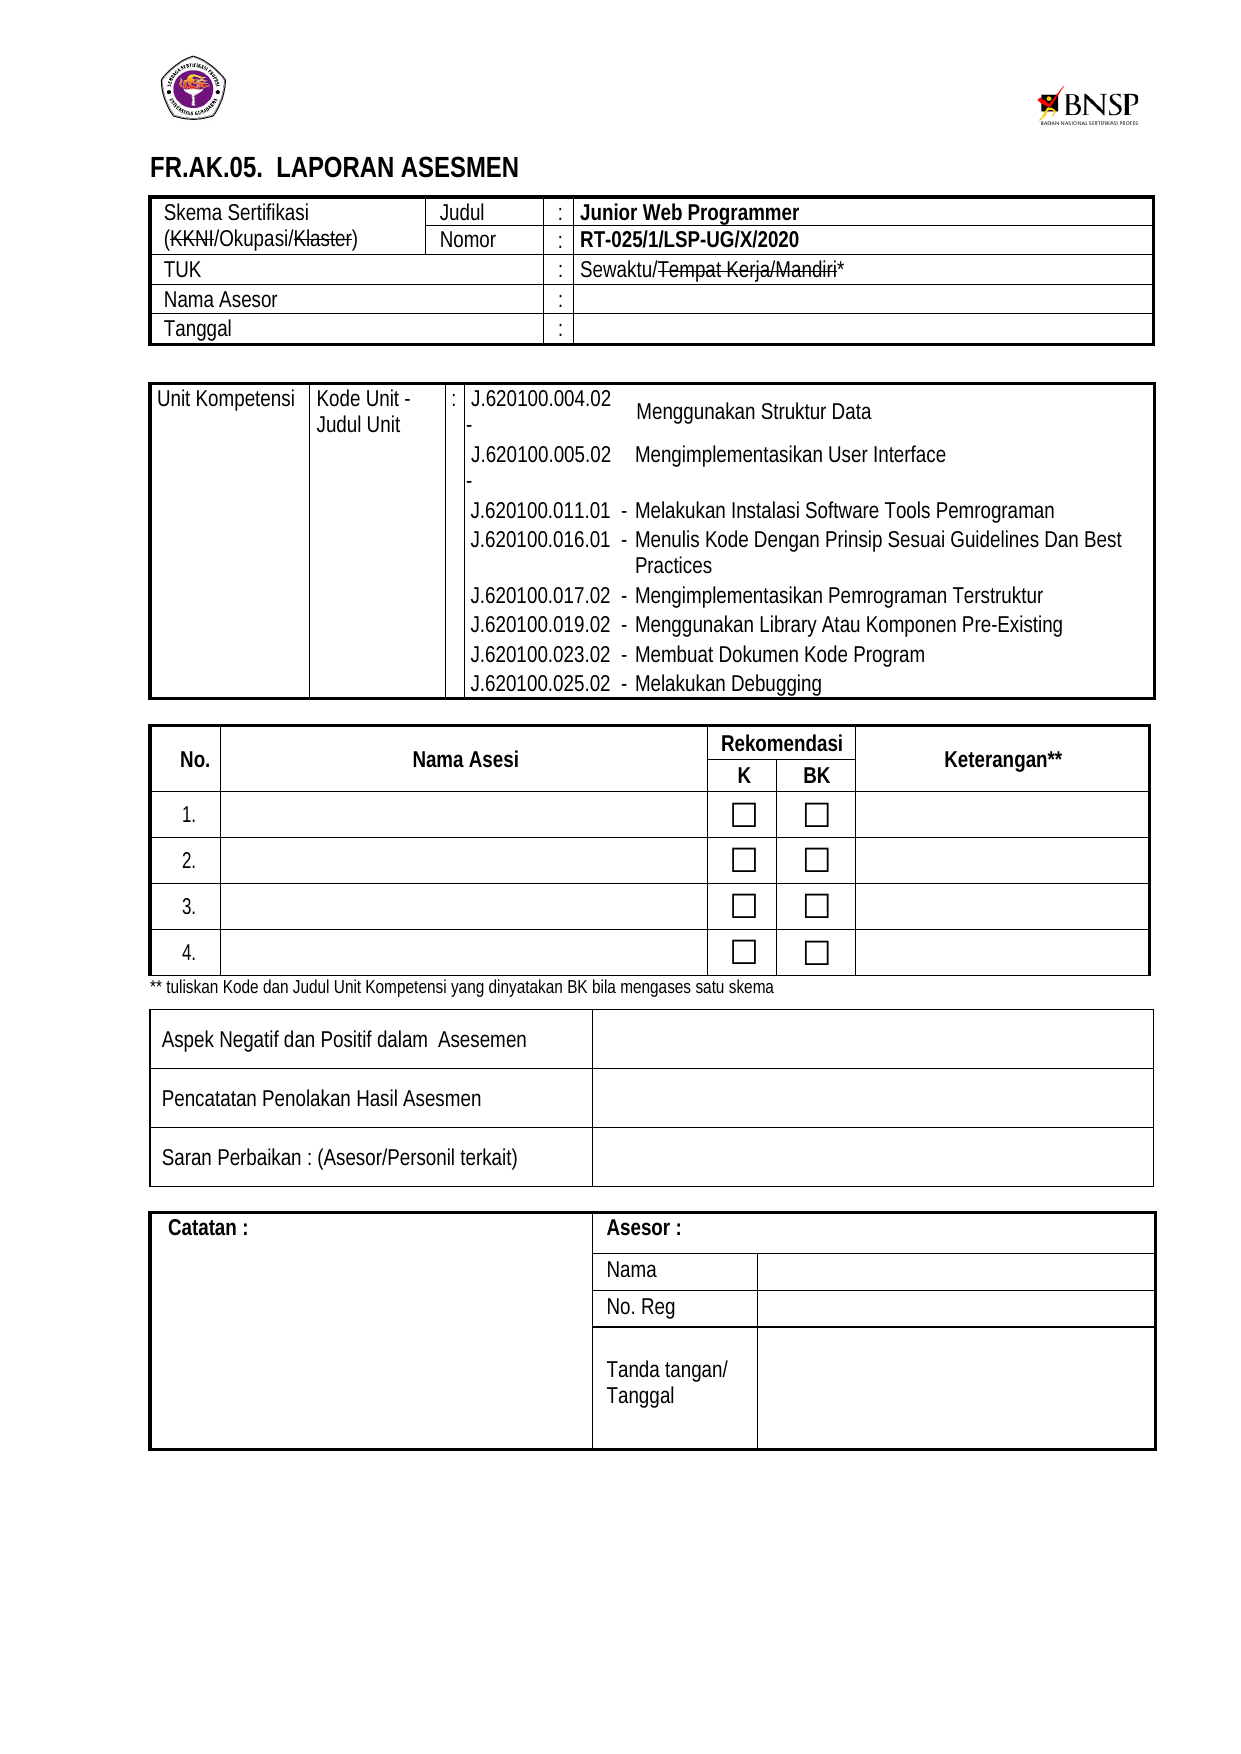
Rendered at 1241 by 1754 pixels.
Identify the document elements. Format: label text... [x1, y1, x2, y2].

table_cell : [544, 226, 573, 254]
table_cell Saran Perbaikan : (Asesor/Personil terkait) [151, 1128, 592, 1186]
table_header Aspek Negatif dan Positif dalam Asesemen [151, 1010, 592, 1068]
table_header Menggunakan Struktur Data [628, 385, 1153, 438]
table_header Kode Unit - Judul Unit [310, 385, 445, 697]
table_header [593, 1010, 1153, 1068]
table_cell Sewaktu/Tempat Kerja/Mandiri* [574, 255, 1152, 284]
table_header Keterangan** [856, 727, 1148, 791]
table_header Nama Asesi [221, 727, 707, 791]
table_header Skema Sertifikasi (KKNI/Okupasi/Klaster) [152, 199, 425, 254]
table_cell J.620100.011.01 - [465, 494, 628, 523]
table_cell Nama [593, 1254, 757, 1289]
table_cell Nama Asesor [152, 285, 543, 313]
table_cell [574, 285, 1152, 313]
table_cell ☐ [708, 838, 776, 883]
table_cell J.620100.005.02 - [465, 438, 628, 493]
table_cell 1. [152, 792, 220, 837]
table_cell Melakukan Instalasi Software Tools Pemrograman [628, 494, 1153, 523]
table_header No. [152, 727, 220, 791]
table_cell Menulis Kode Dengan Prinsip Sesuai Guidelines Dan Best Practices [628, 523, 1153, 579]
table_cell ☐ [777, 930, 855, 975]
table_header Junior Web Programmer [574, 199, 1152, 225]
table_cell ☐ [777, 884, 855, 929]
table_cell [221, 792, 707, 837]
table_cell : [544, 255, 573, 284]
table_header Unit Kompetensi [152, 385, 309, 697]
table_cell Mengimplementasikan Pemrograman Terstruktur [628, 579, 1153, 608]
table_cell [221, 930, 707, 975]
table_cell [221, 884, 707, 929]
table_cell No. Reg [593, 1291, 757, 1326]
text FR.AK.05. LAPORAN ASESMEN [150, 150, 1191, 183]
table_cell Melakukan Debugging [628, 667, 1153, 697]
table_cell : [544, 314, 573, 343]
table_header Asesor : [593, 1214, 1154, 1253]
table_cell [758, 1291, 1154, 1326]
table_cell 2. [152, 838, 220, 883]
table_header Catatan : [152, 1214, 592, 1448]
table_cell BK [777, 760, 855, 791]
table_header : [446, 385, 464, 697]
table_cell ☐ [708, 792, 776, 837]
table_cell 4. [152, 930, 220, 975]
table_cell [856, 838, 1148, 883]
table_header J.620100.004.02 - [465, 385, 628, 438]
table_cell Membuat Dokumen Kode Program [628, 638, 1153, 667]
table_cell [593, 1069, 1153, 1127]
table_cell [856, 884, 1148, 929]
picture [1037, 86, 1139, 125]
table_cell ☐ [708, 930, 776, 975]
table_cell [593, 1128, 1153, 1186]
table_cell [856, 930, 1148, 975]
table_cell Mengimplementasikan User Interface [628, 438, 1153, 493]
table_cell RT-025/1/LSP-UG/X/2020 [574, 226, 1152, 254]
table_cell Tanda tangan/ Tanggal [593, 1328, 757, 1448]
table_cell Nomor [426, 226, 543, 254]
table_cell J.620100.025.02 - [465, 667, 628, 697]
text ** tuliskan Kode dan Judul Unit Kompetensi yang dinyatakan BK bila mengases satu skema [150, 976, 1191, 997]
table_header Rekomendasi [708, 727, 855, 758]
table_header : [544, 199, 573, 225]
table_cell ☐ [777, 838, 855, 883]
table_cell ☐ [708, 884, 776, 929]
table_cell TUK [152, 255, 543, 284]
table_cell [856, 792, 1148, 837]
table_cell J.620100.023.02 - [465, 638, 628, 667]
table_cell [574, 314, 1152, 343]
table_cell [758, 1328, 1154, 1448]
table_cell [221, 838, 707, 883]
picture [155, 50, 231, 126]
table_cell K [708, 760, 776, 791]
table_cell ☐ [777, 792, 855, 837]
table_cell J.620100.017.02 - [465, 579, 628, 608]
table_cell J.620100.019.02 - [465, 608, 628, 638]
table_cell Tanggal [152, 314, 543, 343]
table_cell Pencatatan Penolakan Hasil Asesmen [151, 1069, 592, 1127]
table_cell 3. [152, 884, 220, 929]
table_header Judul [426, 199, 543, 225]
table_cell [758, 1254, 1154, 1289]
table_cell J.620100.016.01 - [465, 523, 628, 579]
table_cell : [544, 285, 573, 313]
table_cell Menggunakan Library Atau Komponen Pre-Existing [628, 608, 1153, 638]
